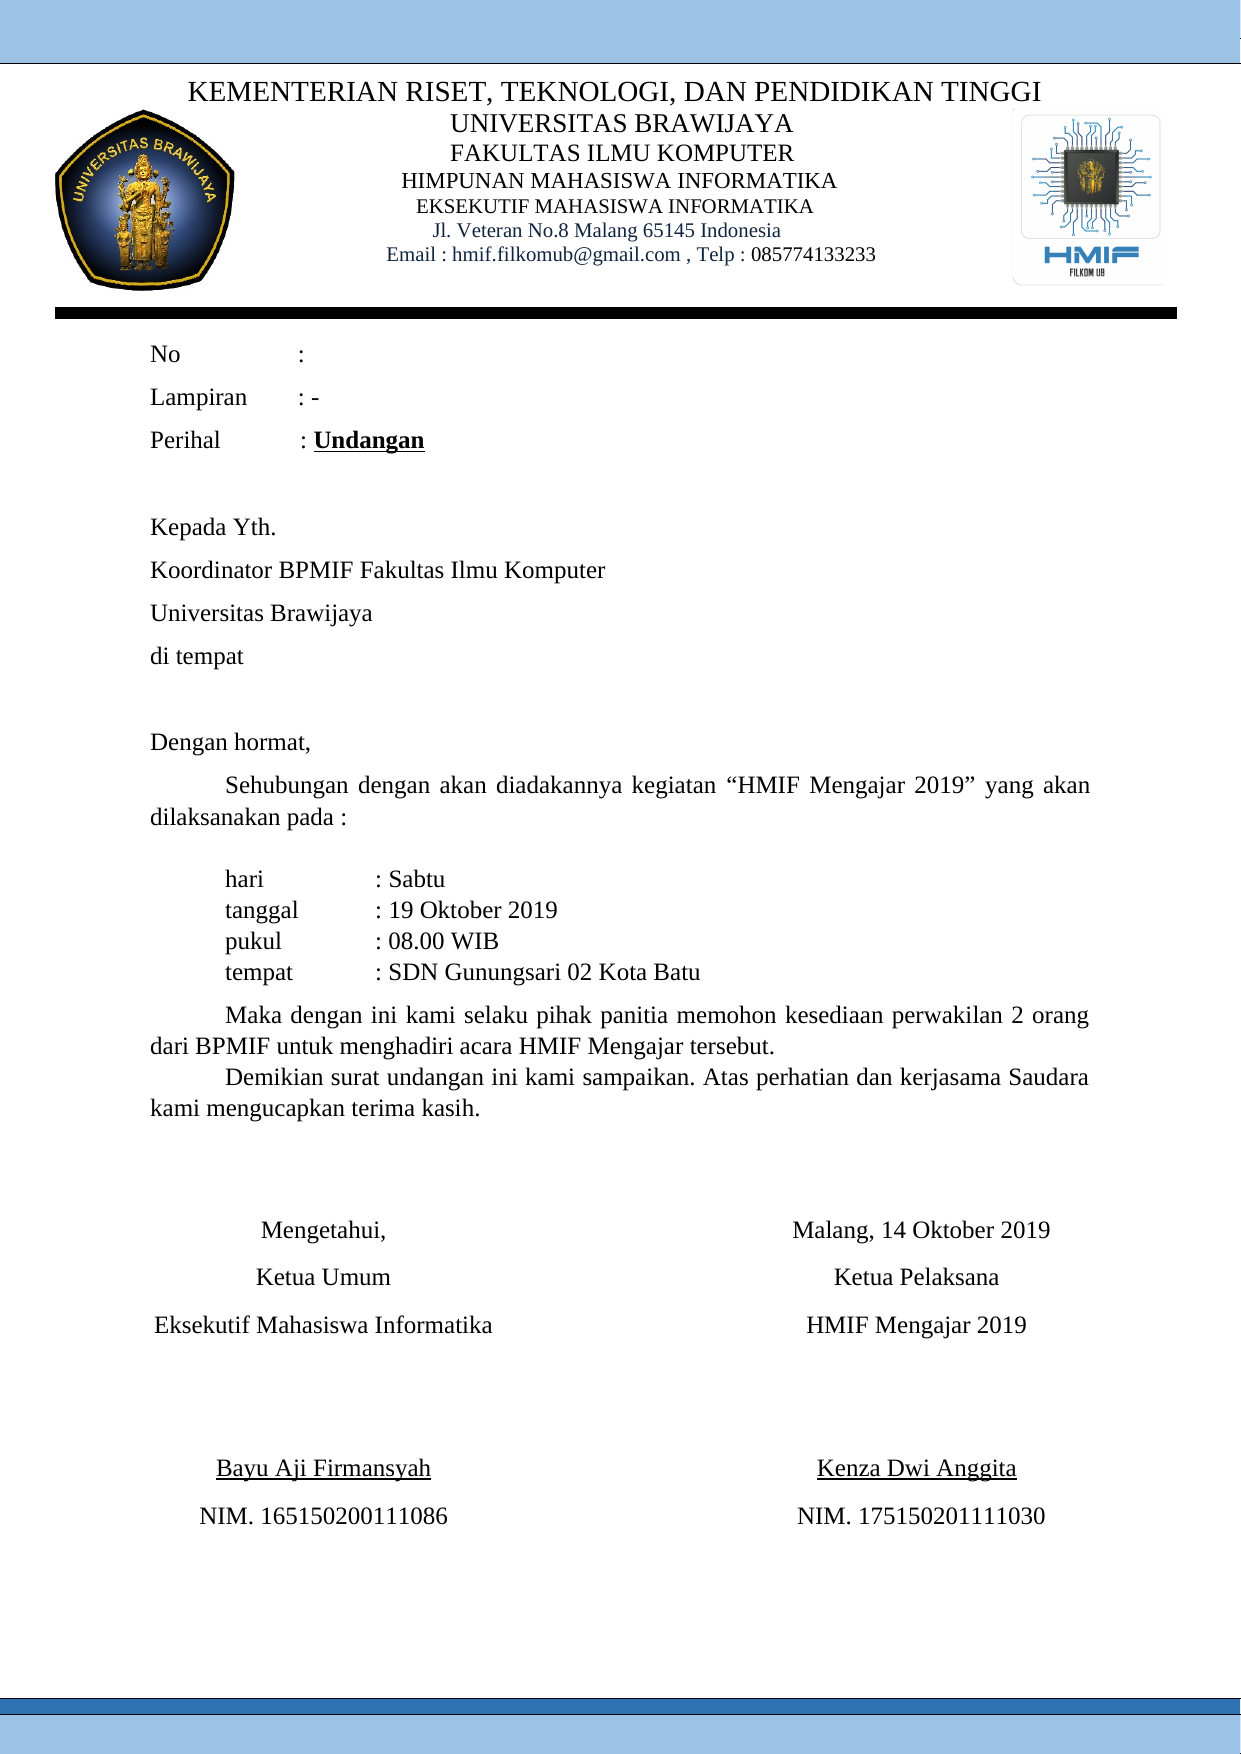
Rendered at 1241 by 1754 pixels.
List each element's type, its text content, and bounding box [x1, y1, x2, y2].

text Dengan hormat, [150, 727, 1090, 756]
text tempat : SDN Gunungsari 02 Kota Batu [150, 957, 1090, 986]
picture [50, 106, 237, 294]
text Perihal : Undangan [150, 426, 1090, 454]
text Kepada Yth. [150, 512, 1090, 541]
text Maka dengan ini kami selaku pihak panitia memohon kesediaan perwakilan 2 orang dari BPMIF untuk menghadiri acara HMIF Mengajar tersebut. [150, 1000, 1090, 1060]
table_header Mengetahui, [139, 1167, 652, 1262]
text pukul : 08.00 WIB [219, 926, 1090, 954]
text Lampiran : - [150, 382, 1090, 411]
text di tempat [150, 641, 1090, 670]
table_header Malang, 14 Oktober 2019 [652, 1167, 1146, 1262]
text hari : Sabtu [150, 864, 1090, 892]
table_cell Ketua Pelaksana HMIF Mengajar 2019 Kenza Dwi Anggita NIM. 175150201111030 [652, 1263, 1146, 1548]
picture [1012, 108, 1163, 286]
table_cell Ketua Umum Eksekutif Mahasiswa Informatika Bayu Aji Firmansyah NIM. 165150200111086 [139, 1263, 652, 1548]
text Demikian surat undangan ini kami sampaikan. Atas perhatian dan kerjasama Saudara kami mengucapkan terima kasih. [150, 1062, 1090, 1122]
text No : [150, 339, 1090, 368]
text Koordinator BPMIF Fakultas Ilmu Komputer [150, 555, 1090, 584]
text tanggal : 19 Oktober 2019 [219, 895, 1090, 923]
text Sehubungan dengan akan diadakannya kegiatan “HMIF Mengajar 2019” yang akan dilaksanakan pada : [150, 771, 1090, 830]
text Universitas Brawijaya [150, 598, 1090, 627]
